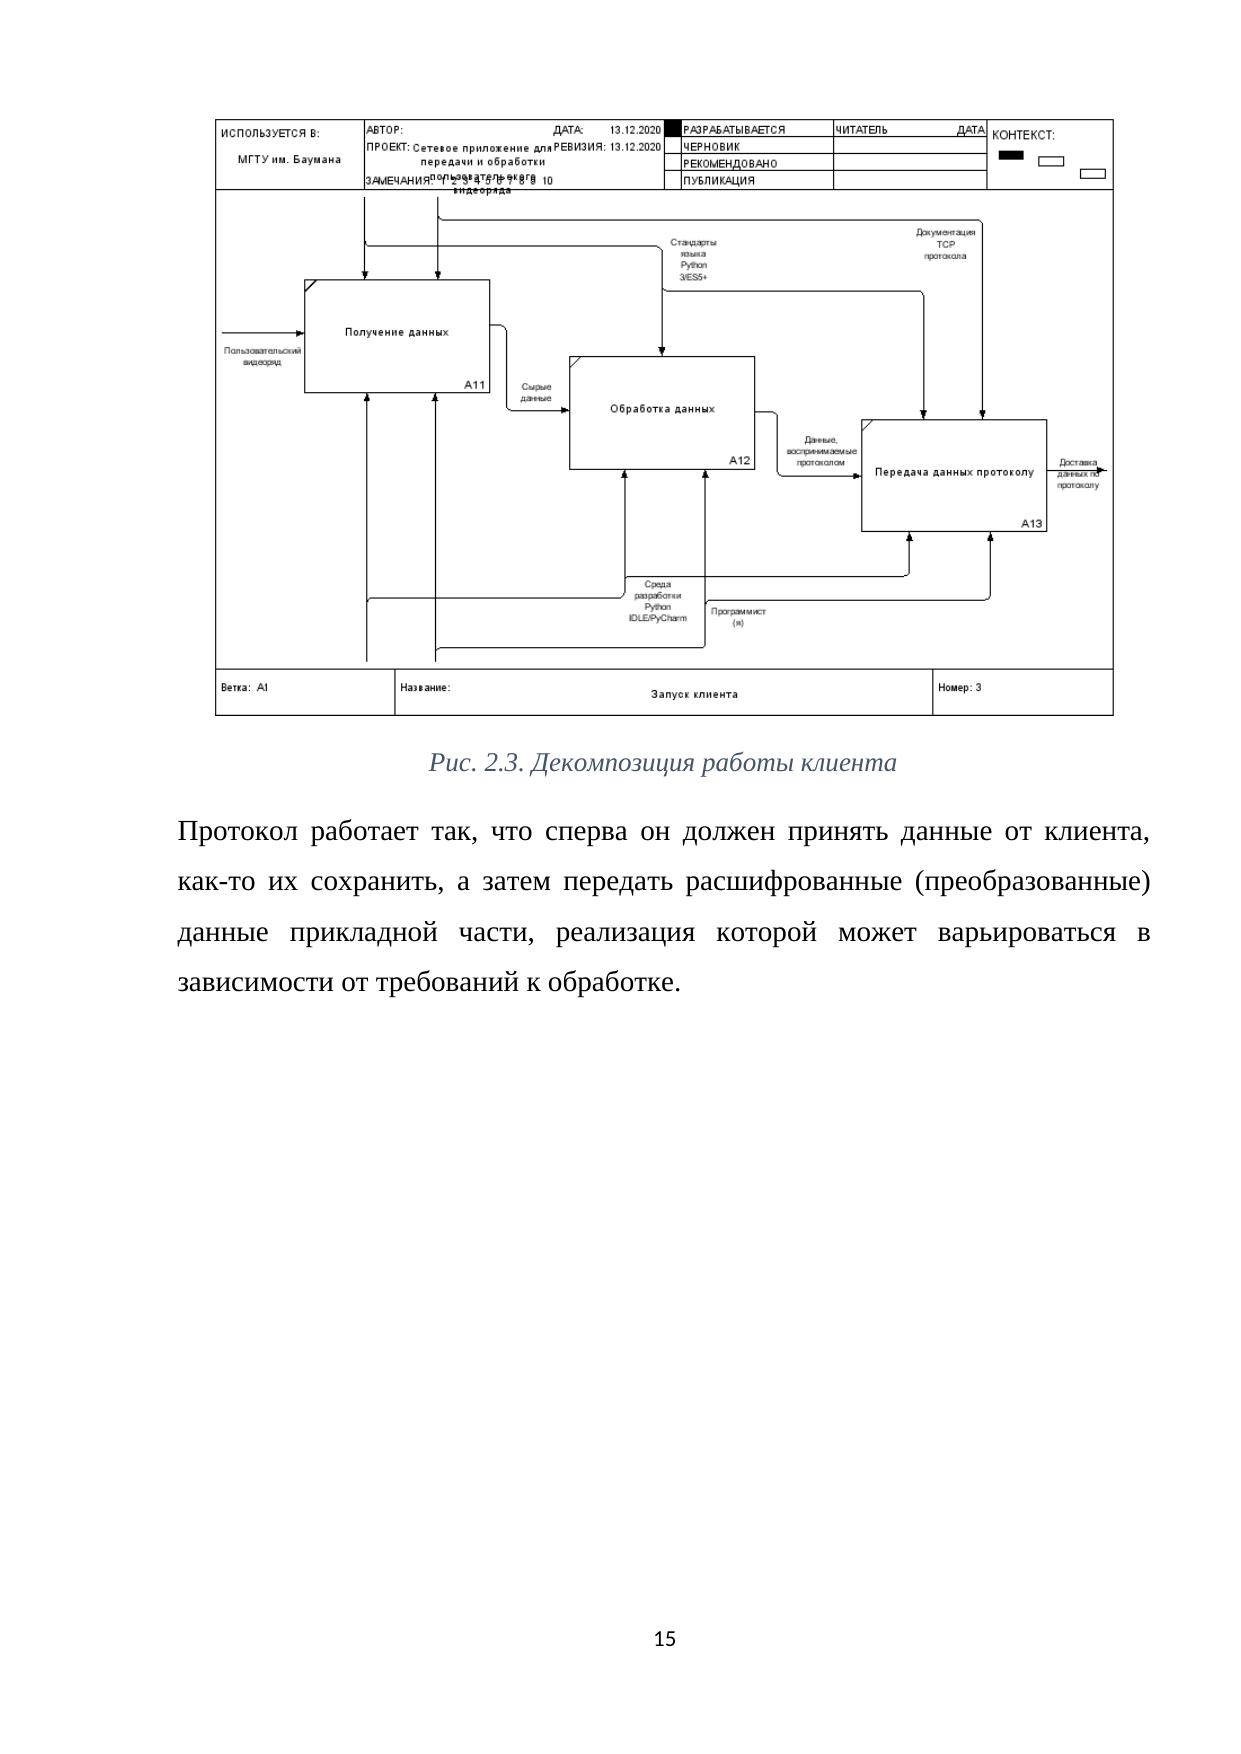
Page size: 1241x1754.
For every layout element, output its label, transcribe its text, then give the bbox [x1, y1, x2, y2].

text Рис. 2.3. Декомпозиция работы клиента [177, 746, 1152, 777]
text Протокол работает так, что сперва он должен принять данные от клиента, как-то их сохранить, а затем передать расшифрованные (преобразованные) данные прикладной части, реализация которой может варьироваться в зависимости от требований к обработке. [177, 813, 1152, 998]
picture [214, 118, 1115, 716]
